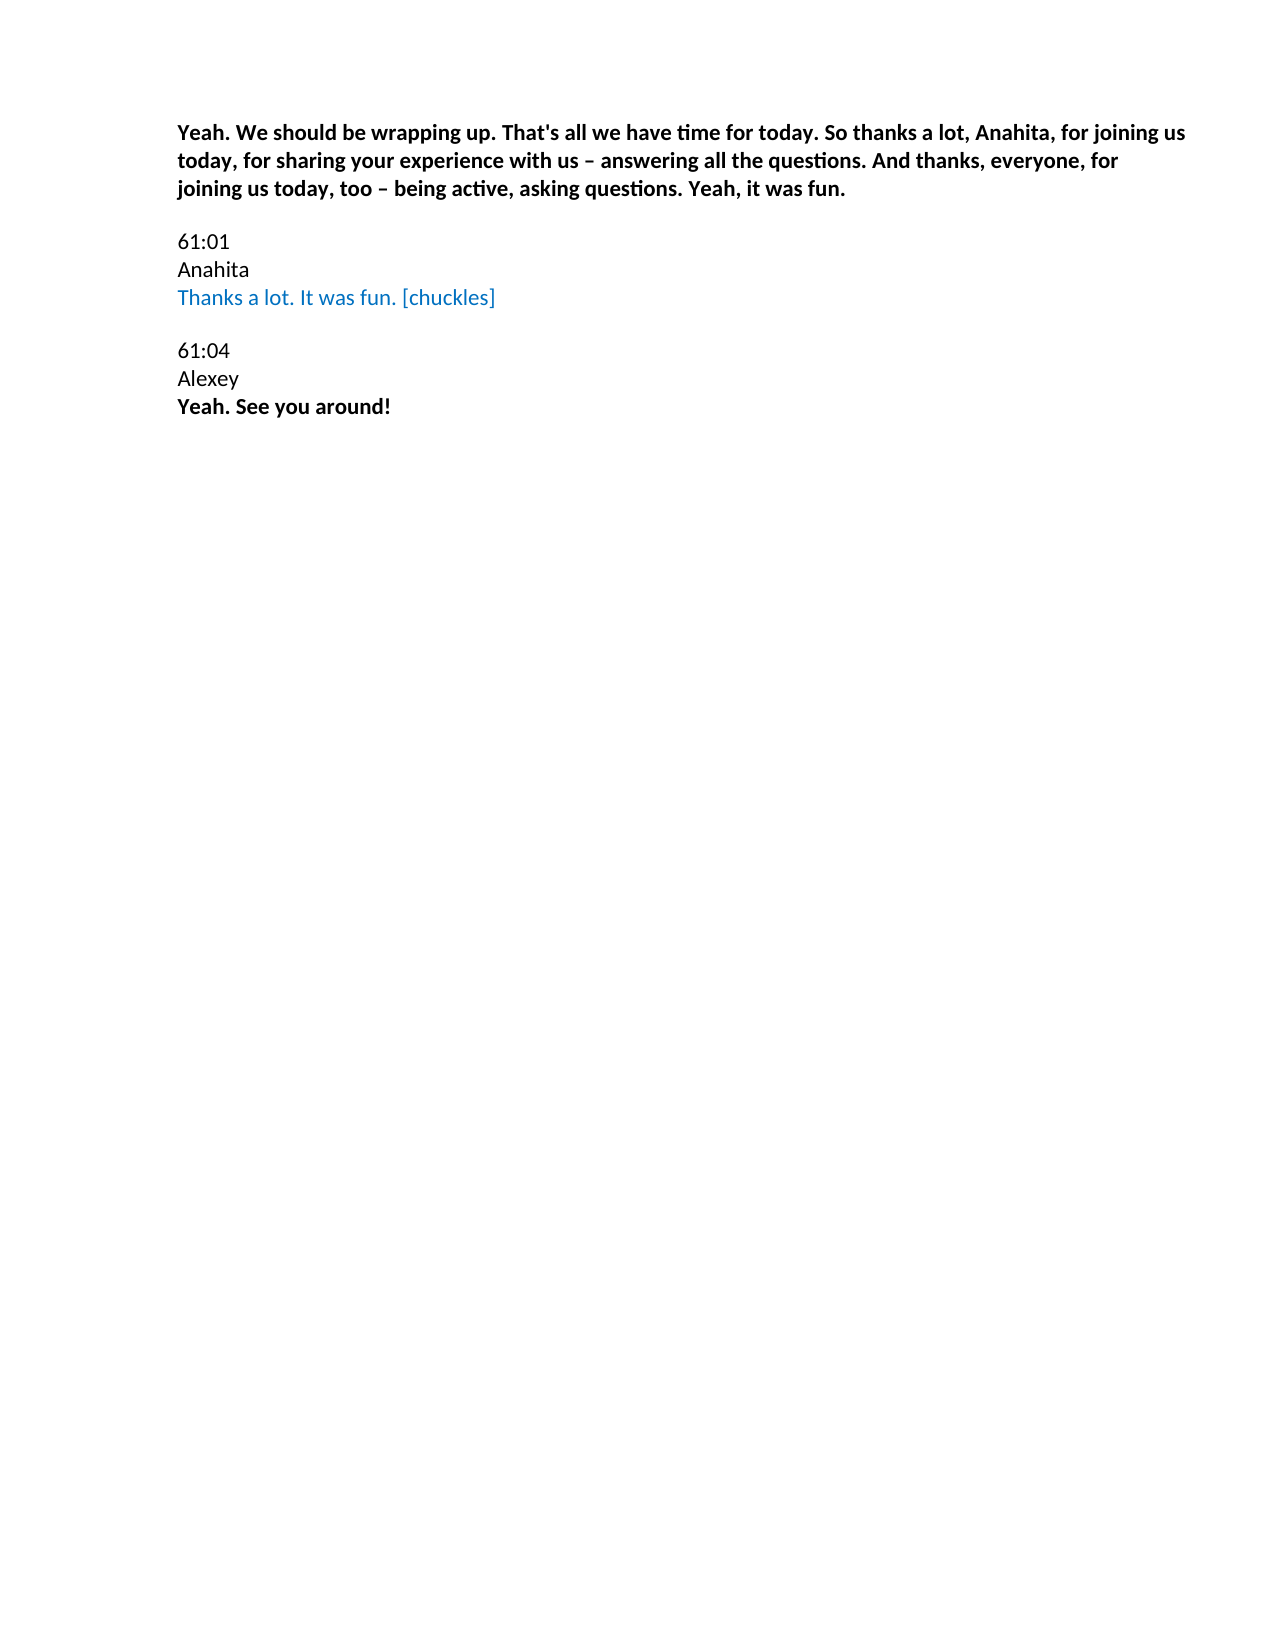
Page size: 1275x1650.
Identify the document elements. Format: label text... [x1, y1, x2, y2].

text 61:04 [177, 336, 1186, 364]
text Anahita [177, 255, 1186, 283]
text Alexey [177, 364, 1186, 392]
text Yeah. We should be wrapping up. That's all we have time for today. So thanks a lot, Anahita, for joining us today, for sharing your experience with us – answering all the questions. And thanks, everyone, for joining us today, too – being active, asking questions. Yeah, it was fun. [177, 118, 1186, 202]
text Thanks a lot. It was fun. [chuckles] [177, 283, 1186, 311]
text 61:01 [177, 227, 1186, 255]
text Yeah. See you around! [177, 392, 1186, 420]
